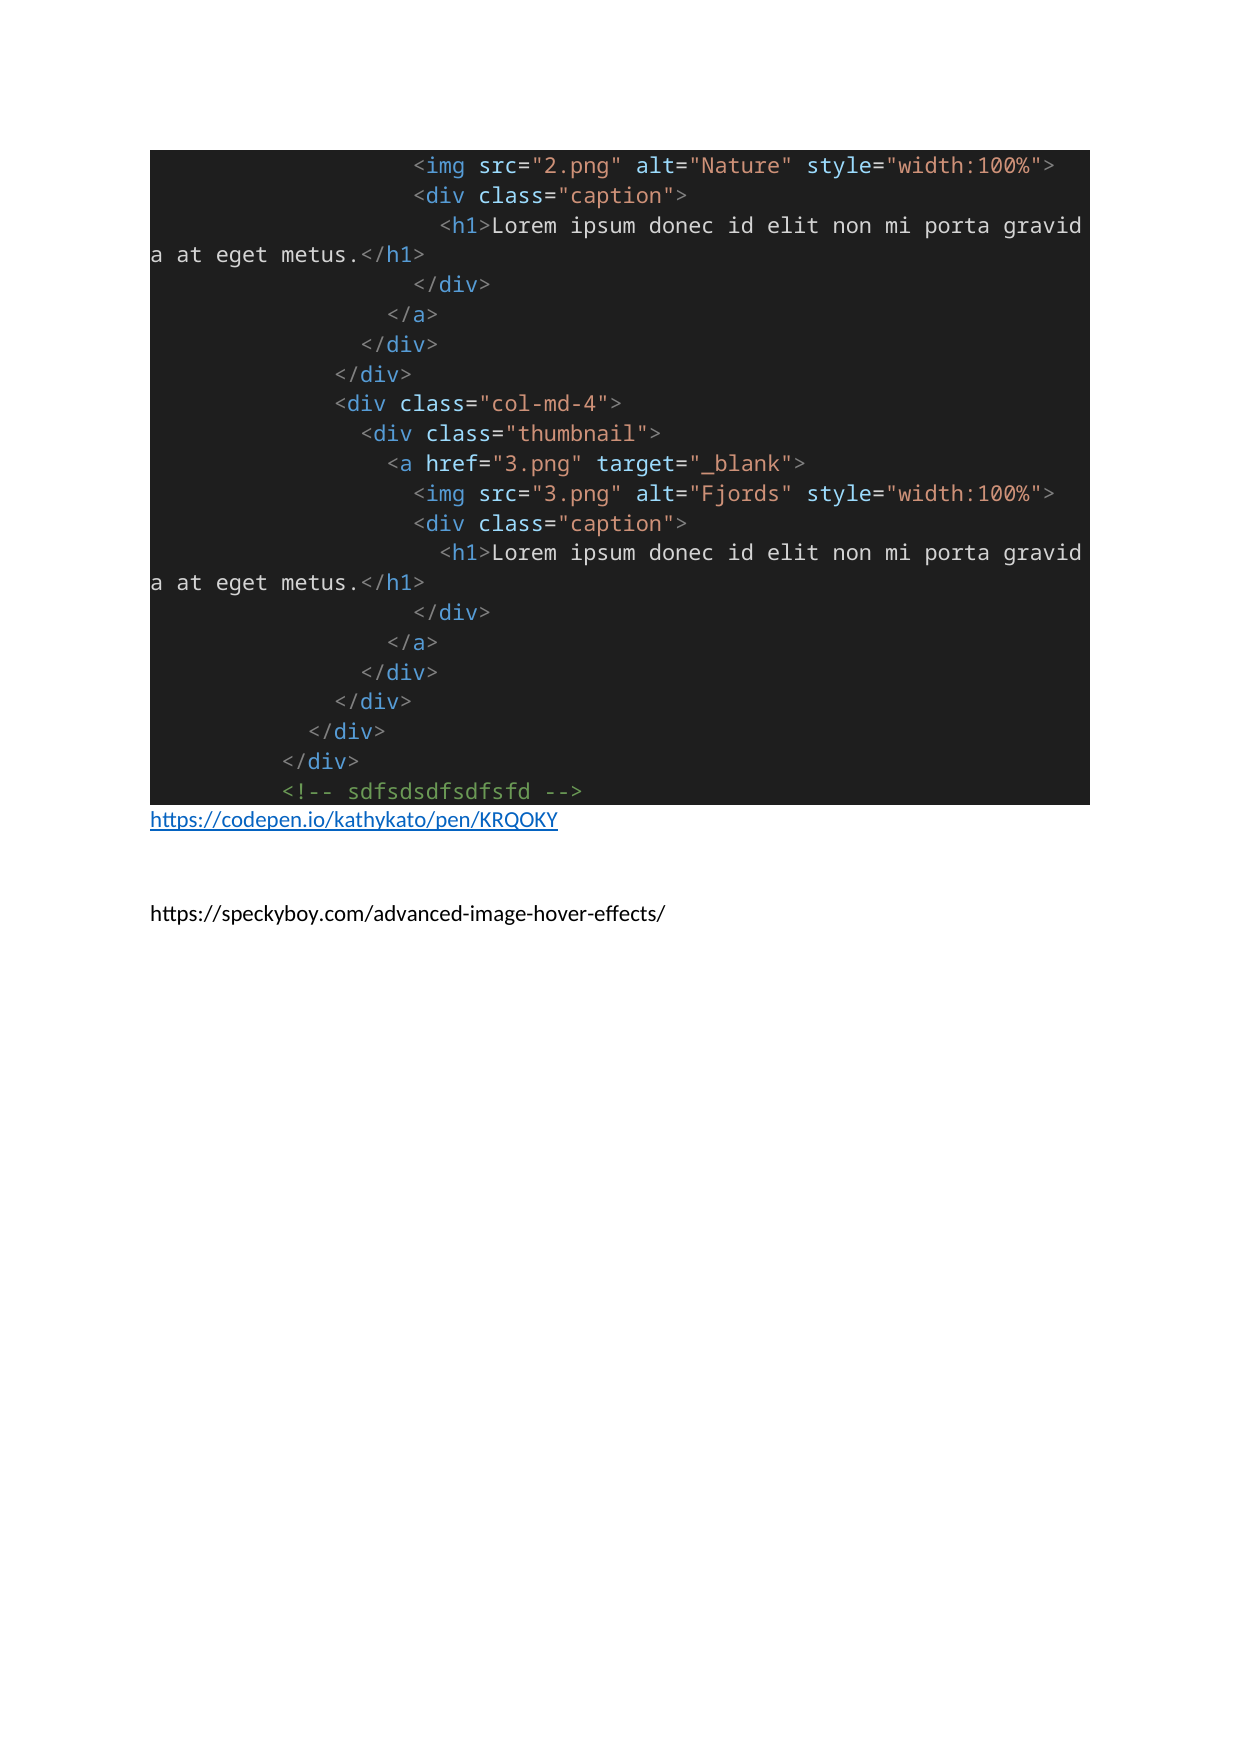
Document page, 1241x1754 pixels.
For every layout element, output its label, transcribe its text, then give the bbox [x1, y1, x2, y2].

text <div class="col-md-4"> [150, 388, 1090, 418]
text <div class="caption"> [150, 180, 1090, 209]
text <img src="3.png" alt="Fjords" style="width:100%"> [150, 478, 1090, 507]
text <!-- sdfsdsdfsdfsfd --> [150, 776, 1090, 805]
text </div> [150, 686, 1090, 716]
text </div> [150, 716, 1090, 746]
text </div> [150, 329, 1090, 358]
text </div> [150, 746, 1090, 776]
text </div> [150, 656, 1090, 686]
text <h1>Lorem ipsum donec id elit non mi porta gravida at eget metus.</h1> [150, 537, 1090, 597]
text https://speckyboy.com/advanced-image-hover-effects/ [150, 899, 1090, 927]
text </a> [150, 627, 1090, 656]
text <h1>Lorem ipsum donec id elit non mi porta gravida at eget metus.</h1> [150, 209, 1090, 269]
text </div> [150, 269, 1090, 299]
text https://codepen.io/kathykato/pen/KRQOKY [150, 805, 1090, 833]
text </div> [150, 358, 1090, 388]
text <a href="3.png" target="_blank"> [150, 448, 1090, 478]
text <div class="thumbnail"> [150, 418, 1090, 448]
text <img src="2.png" alt="Nature" style="width:100%"> [150, 150, 1090, 180]
text </a> [150, 299, 1090, 329]
text <div class="caption"> [150, 507, 1090, 537]
text </div> [150, 597, 1090, 627]
